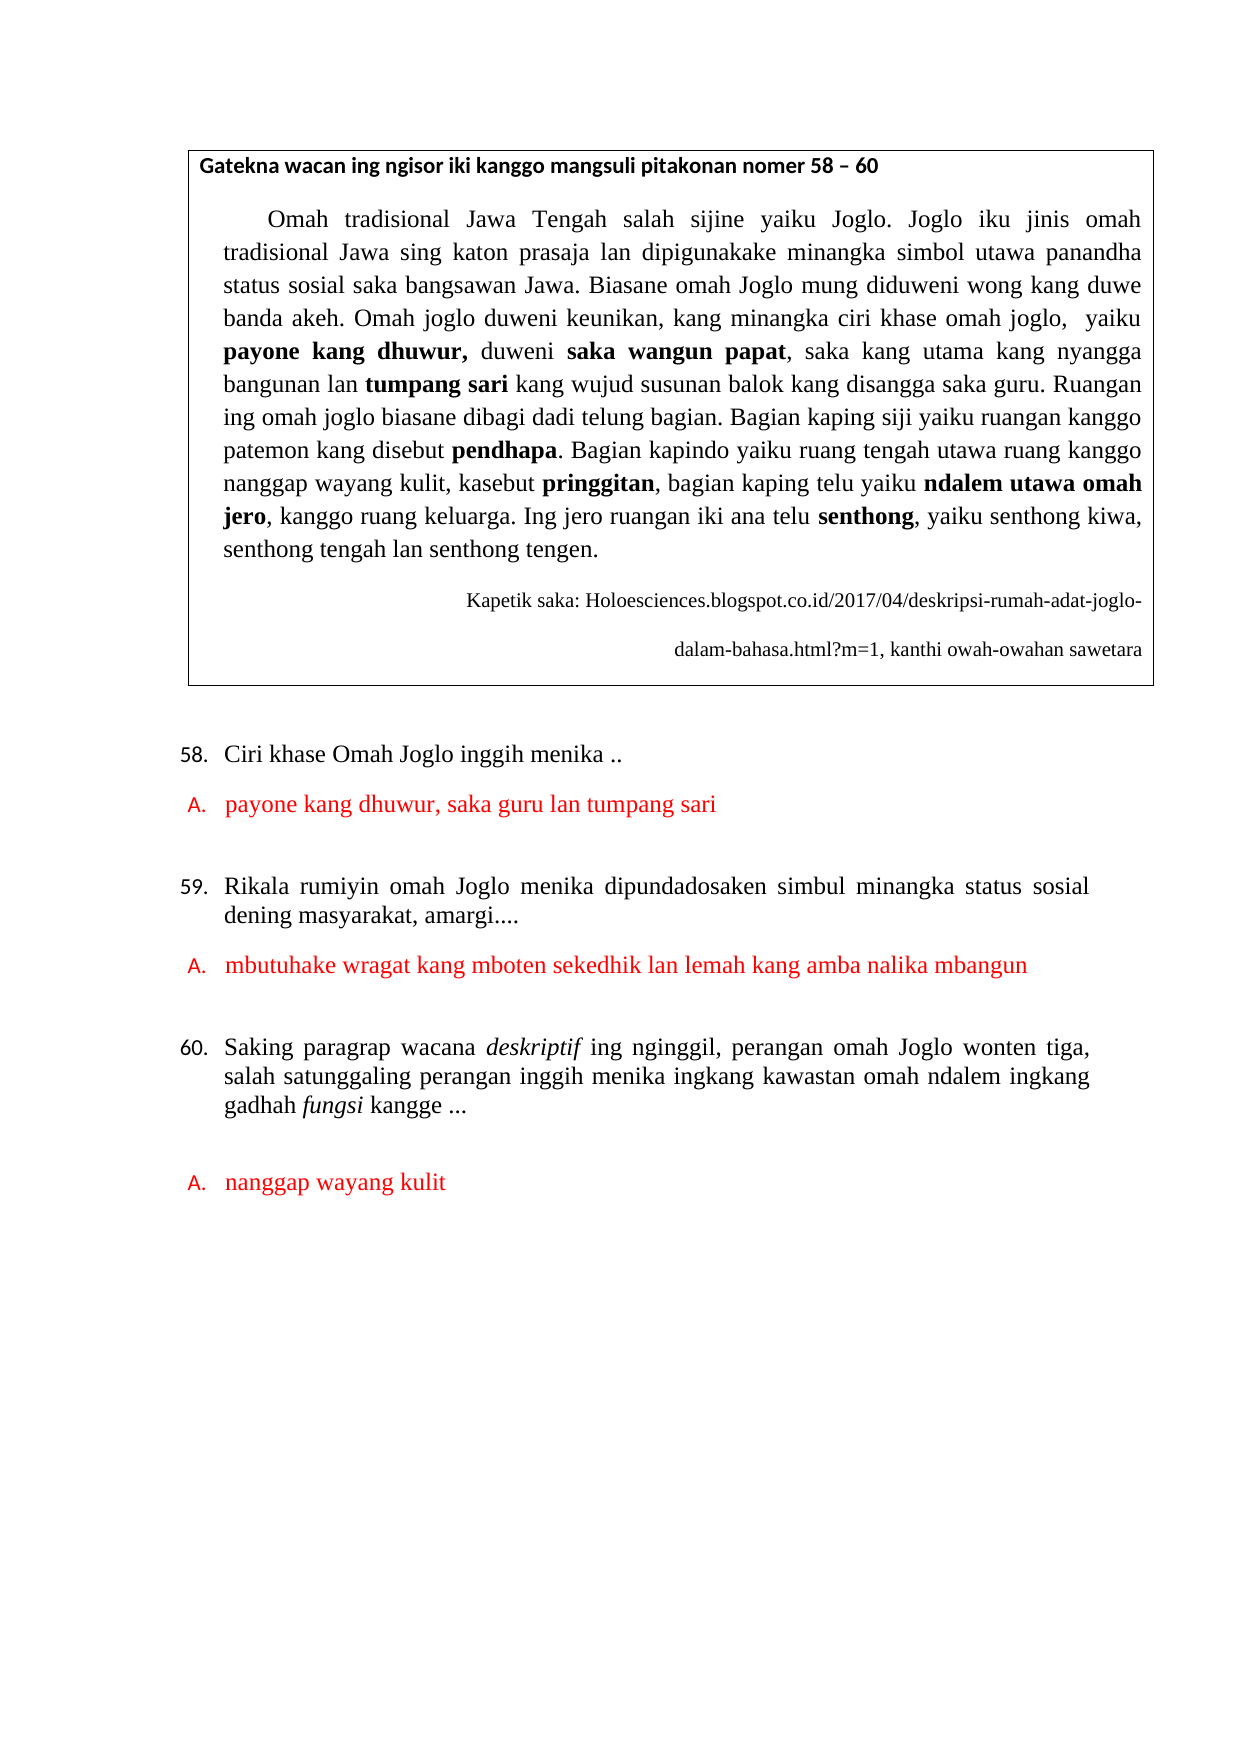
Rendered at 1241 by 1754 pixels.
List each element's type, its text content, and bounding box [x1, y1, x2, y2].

list payone kang dhuwur, saka guru lan tumpang sari [187, 789, 1090, 818]
list Rikala rumiyin omah Joglo menika dipundadosaken simbul minangka status sosial dening masyarakat, amargi.... [179, 871, 1090, 929]
list mbutuhake wragat kang mboten sekedhik lan lemah kang amba nalika mbangun [187, 950, 1090, 979]
list Ciri khase Omah Joglo inggih menika .. [179, 739, 1090, 768]
table_header Gatekna wacan ing ngisor iki kanggo mangsuli pitakonan nomer 58 – 60 Omah tradisional Jawa Tengah salah sijine yaiku Joglo. Joglo iku jinis omah tradisional Jawa sing katon prasaja lan dipigunakake minangka simbol utawa panandha status sosial saka bangsawan Jawa. Biasane omah Joglo mung diduweni wong kang duwe banda akeh. Omah joglo duweni keunikan, kang minangka ciri khase omah joglo, yaiku payone kang dhuwur, duweni saka wangun papat, saka kang utama kang nyangga bangunan lan tumpang sari kang wujud susunan balok kang disangga saka guru. Ruangan ing omah joglo biasane dibagi dadi telung bagian. Bagian kaping siji yaiku ruangan kanggo patemon kang disebut pendhapa. Bagian kapindo yaiku ruang tengah utawa ruang kanggo nanggap wayang kulit, kasebut pringgitan, bagian kaping telu yaiku ndalem utawa omah jero, kanggo ruang keluarga. Ing jero ruangan iki ana telu senthong, yaiku senthong kiwa, senthong tengah lan senthong tengen. Kapetik saka: Holoesciences.blogspot.co.id/2017/04/deskripsi-rumah-adat-joglo- dalam-bahasa.html?m=1, kanthi owah-owahan sawetara [189, 151, 1153, 685]
list nanggap wayang kulit [187, 1167, 1090, 1197]
list Saking paragrap wacana deskriptif ing nginggil, perangan omah Joglo wonten tiga, salah satunggaling perangan inggih menika ingkang kawastan omah ndalem ingkang gadhah fungsi kangge ... [179, 1032, 1090, 1119]
